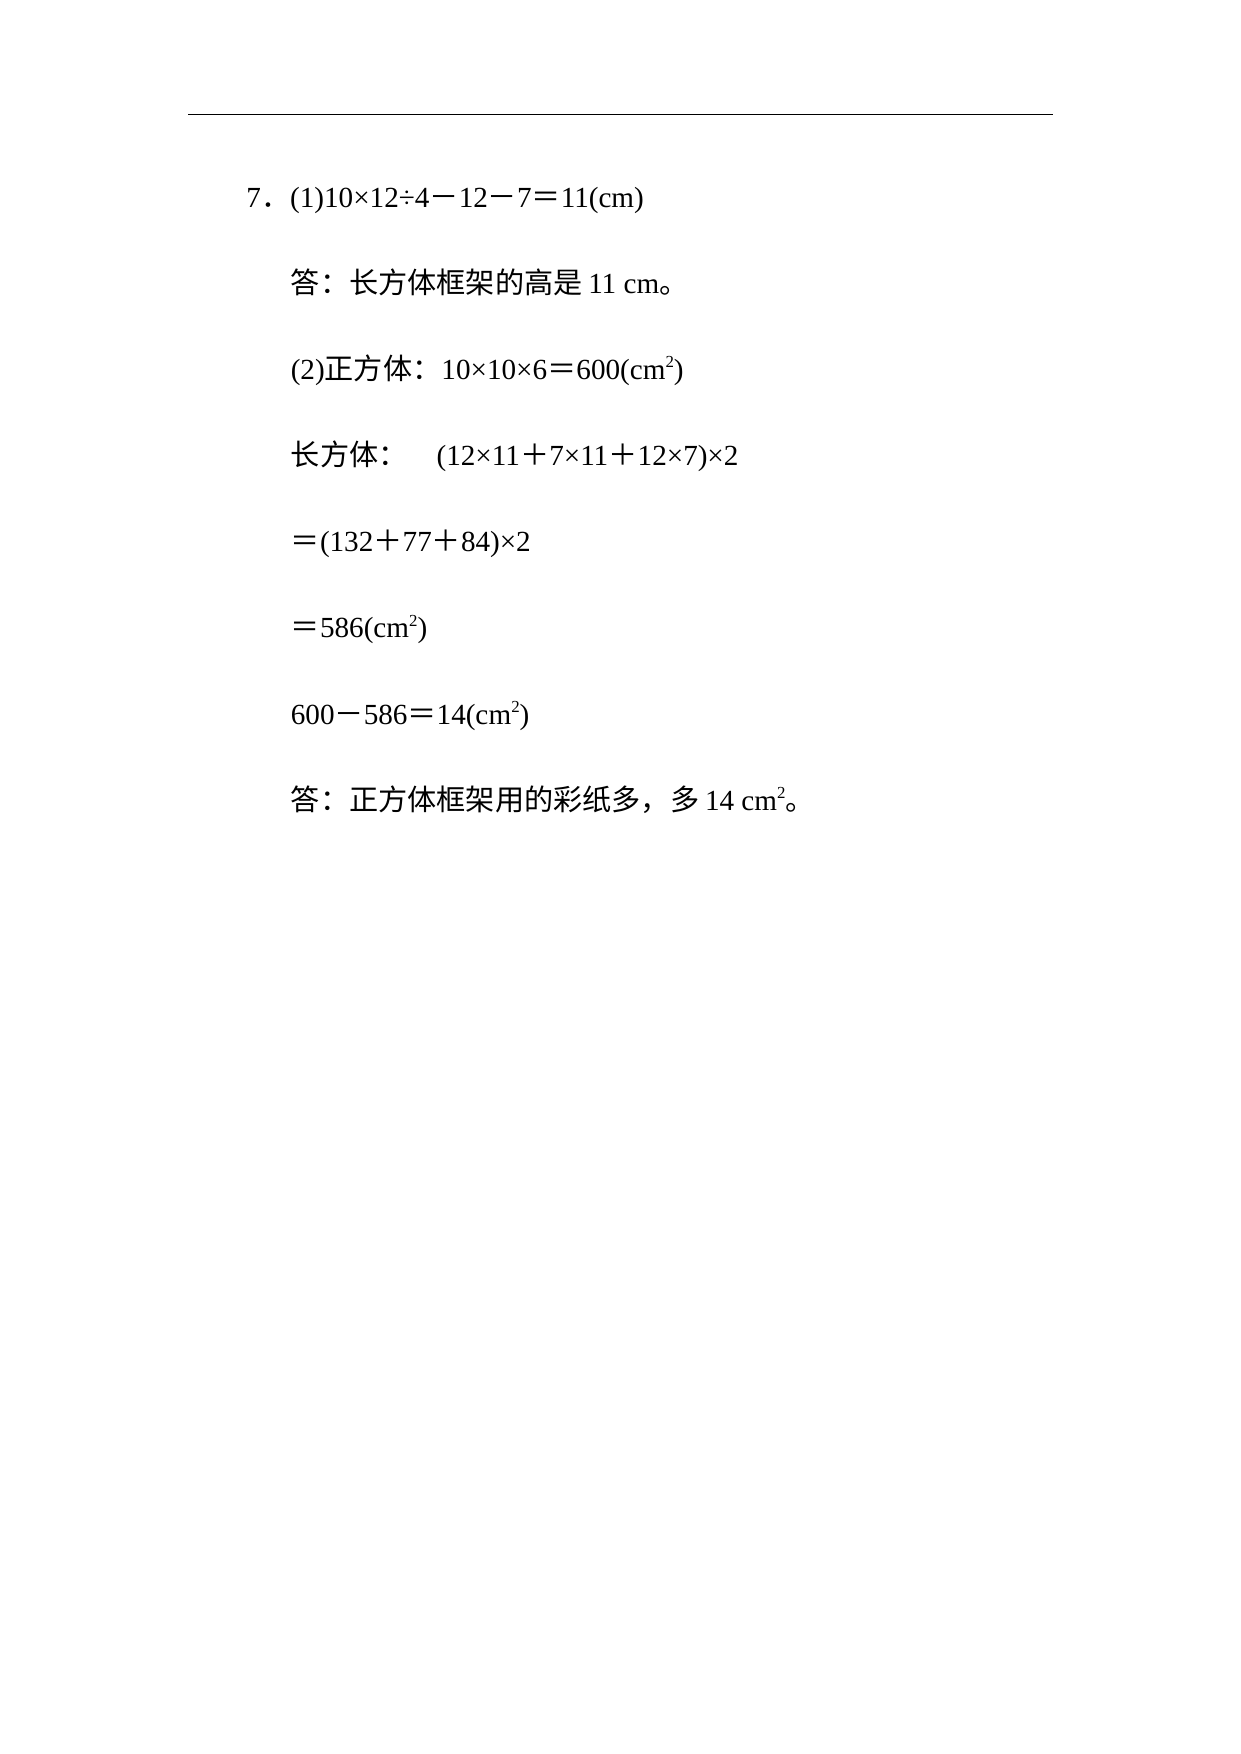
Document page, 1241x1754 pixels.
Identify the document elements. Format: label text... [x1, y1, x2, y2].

text ＝(132＋77＋84)×2 [232, 507, 1053, 572]
text 长方体： (12×11＋7×11＋12×7)×2 [232, 420, 1053, 485]
text 7．(1)10×12÷4－12－7＝11(cm) [232, 162, 1053, 227]
text 答：正方体框架用的彩纸多，多14 cm2。 [232, 765, 1053, 830]
text (2)正方体：10×10×6＝600(cm2) [232, 334, 1053, 399]
text ＝586(cm2) [232, 593, 1053, 658]
text 600－586＝14(cm2) [232, 679, 1053, 744]
text 答：长方体框架的高是11 cm。 [232, 248, 1053, 313]
